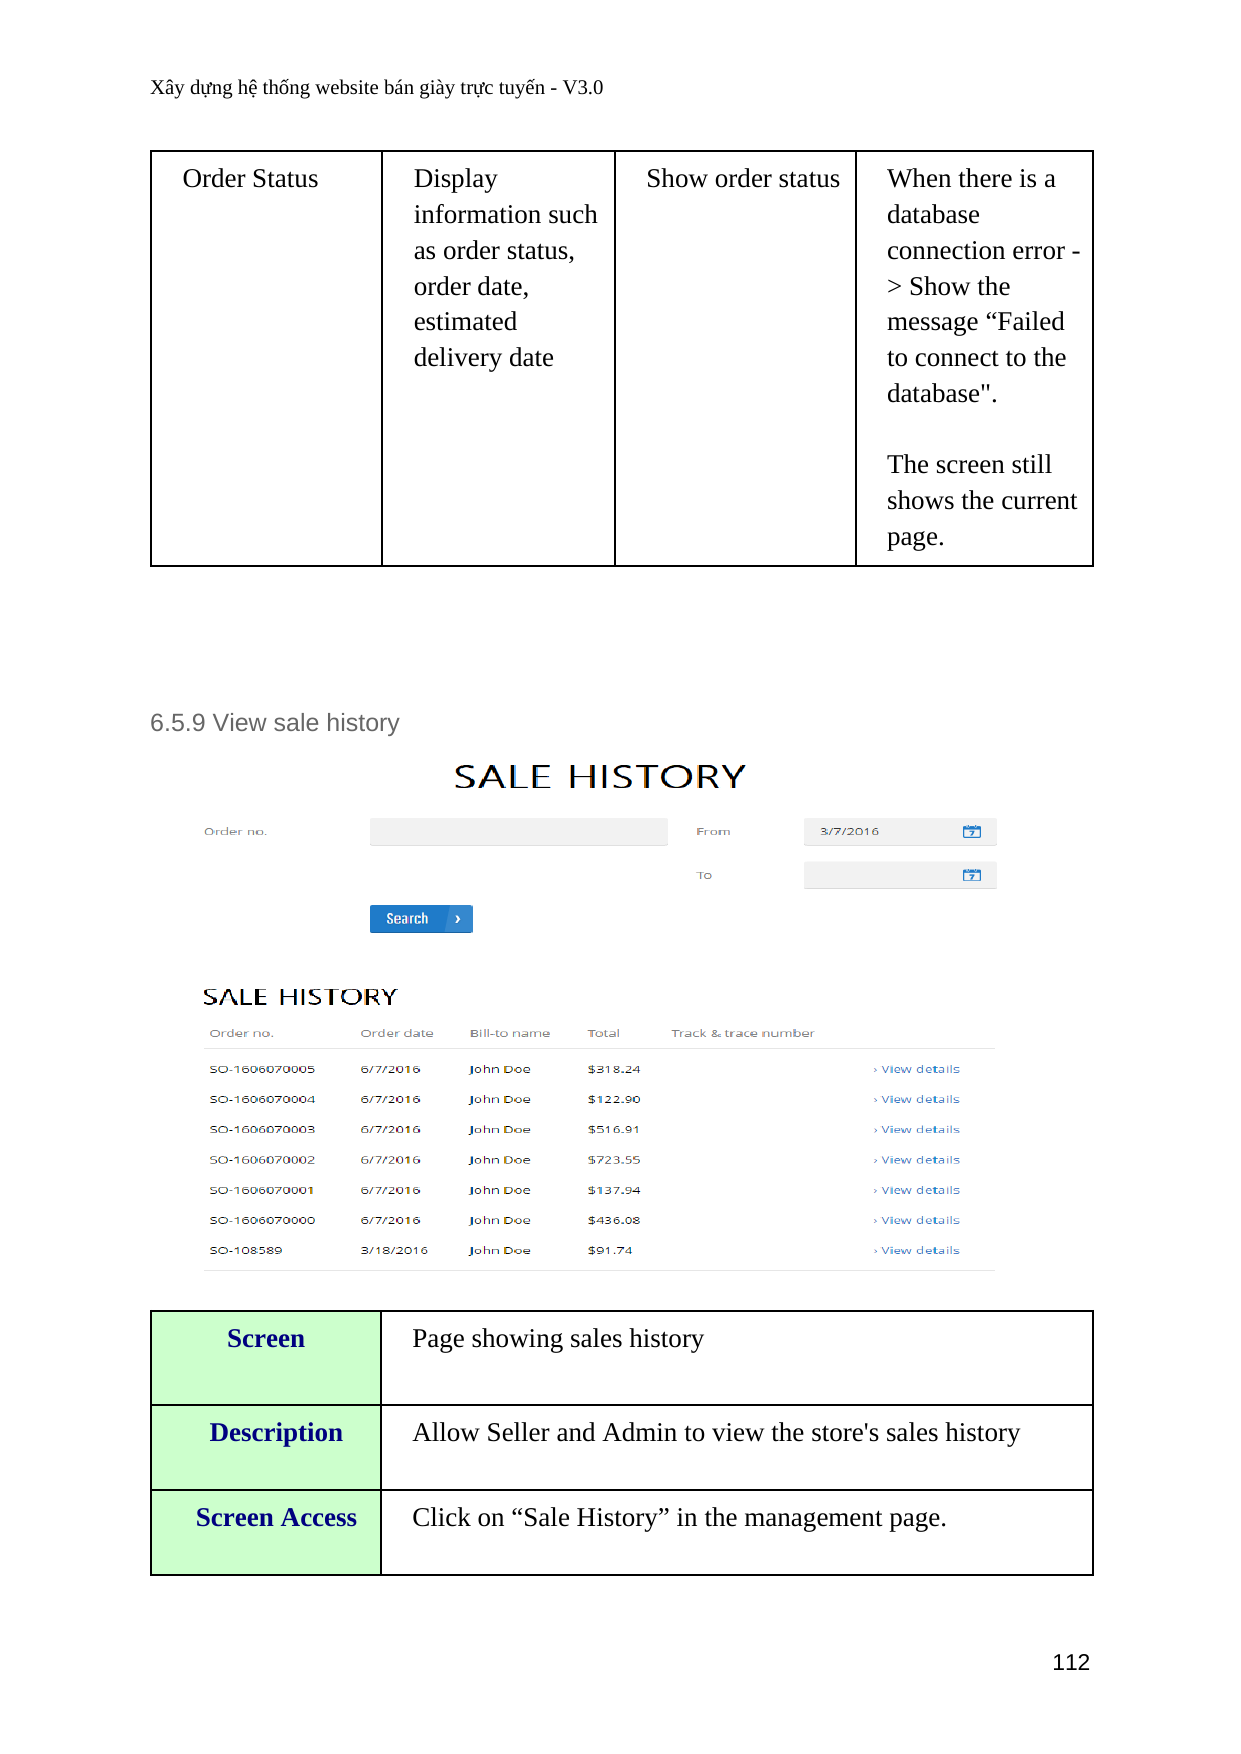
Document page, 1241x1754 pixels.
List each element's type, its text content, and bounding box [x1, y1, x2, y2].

table_header Page showing sales history [382, 1312, 1092, 1404]
table_cell Order Status [152, 152, 381, 565]
table_cell Allow Seller and Admin to view the store's sales history [382, 1406, 1092, 1489]
table_header Screen [152, 1312, 380, 1404]
subtitle 6.5.9 View sale history [150, 708, 1090, 737]
table_cell Display information such as order status, order date, estimated delivery date [383, 152, 614, 565]
table_cell Click on “Sale History” in the management page. [382, 1491, 1092, 1574]
picture [150, 745, 1054, 1284]
table_cell Screen Access [152, 1491, 380, 1574]
table_cell Description [152, 1406, 380, 1489]
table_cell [857, 152, 1092, 565]
table_cell Show order status [616, 152, 855, 565]
